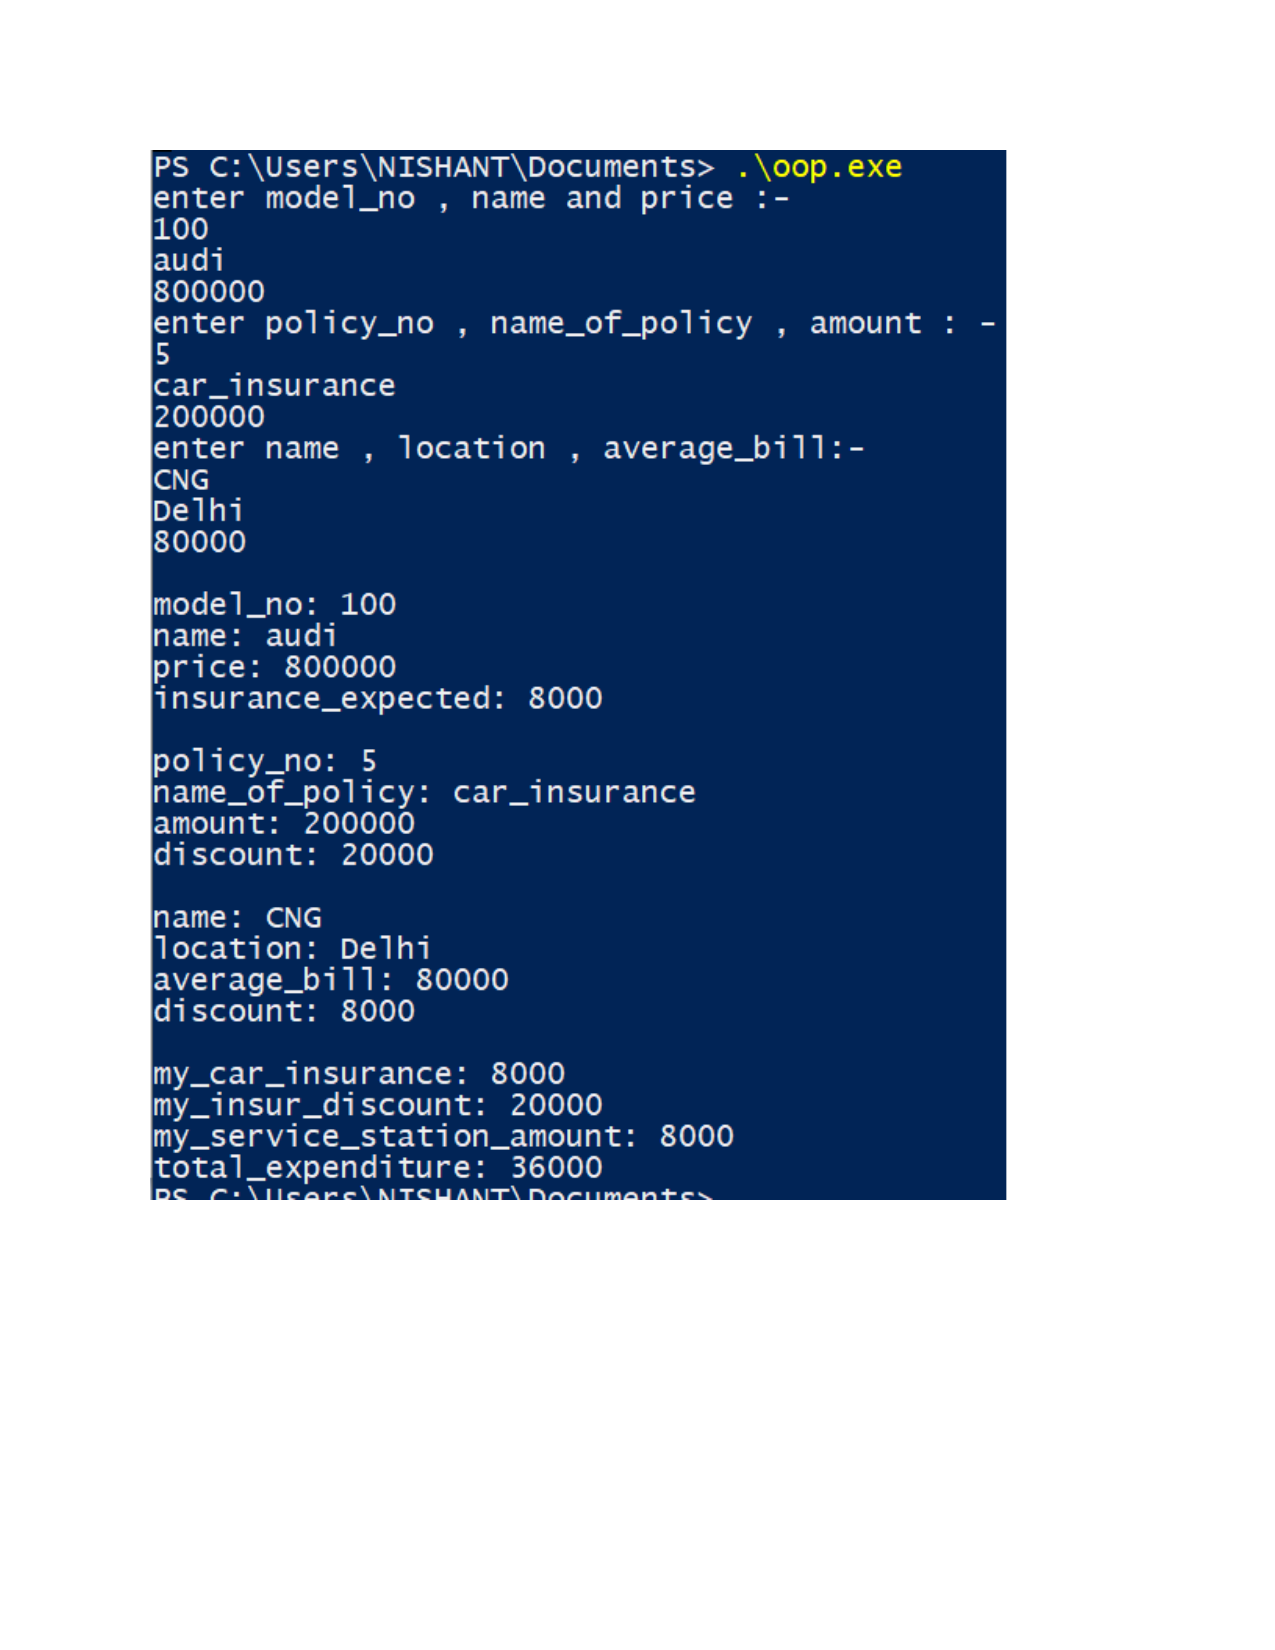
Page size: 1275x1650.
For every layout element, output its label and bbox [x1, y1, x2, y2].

picture [150, 150, 1007, 1200]
